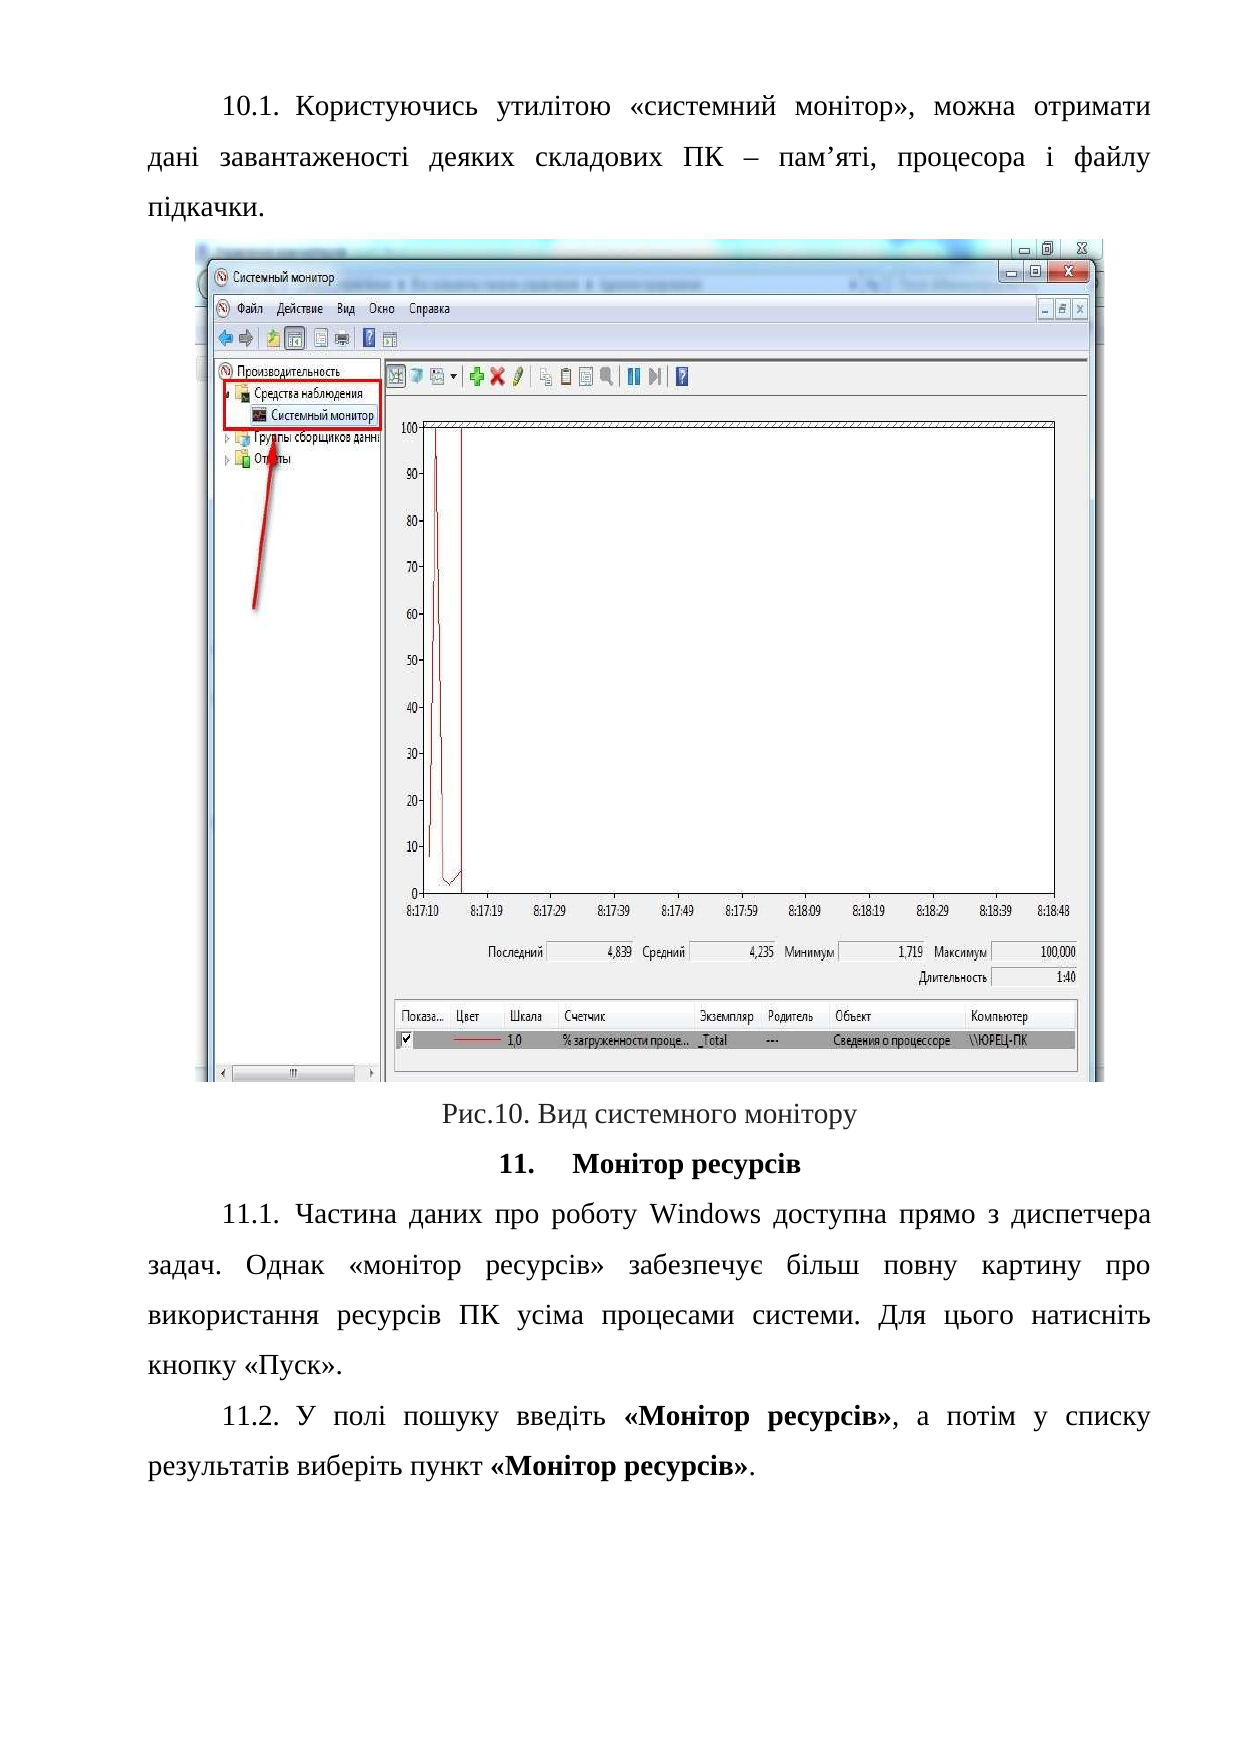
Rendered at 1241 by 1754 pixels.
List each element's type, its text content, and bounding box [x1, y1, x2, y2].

text Рис.10. Вид системного монітору [148, 1096, 1152, 1129]
list Користуючись утилітою «системний монітор», можна отримати дані завантаженості деяких складових ПК – пам’яті, процесора і файлу підкачки. [148, 88, 1152, 223]
table_header [136, 240, 1163, 1096]
list Монітор ресурсів [148, 1146, 1152, 1180]
list Частина даних про роботу Windows доступна прямо з диспетчера задач. Однак «монітор ресурсів» забезпечує більш повну картину про використання ресурсів ПК усіма процесами системи. Для цього натисніть кнопку «Пуск». [148, 1197, 1152, 1381]
list У полі пошуку введіть «Монітор ресурсів», а потім у списку результатів виберіть пункт «Монітор ресурсів». [148, 1398, 1152, 1482]
picture [195, 239, 1105, 1082]
